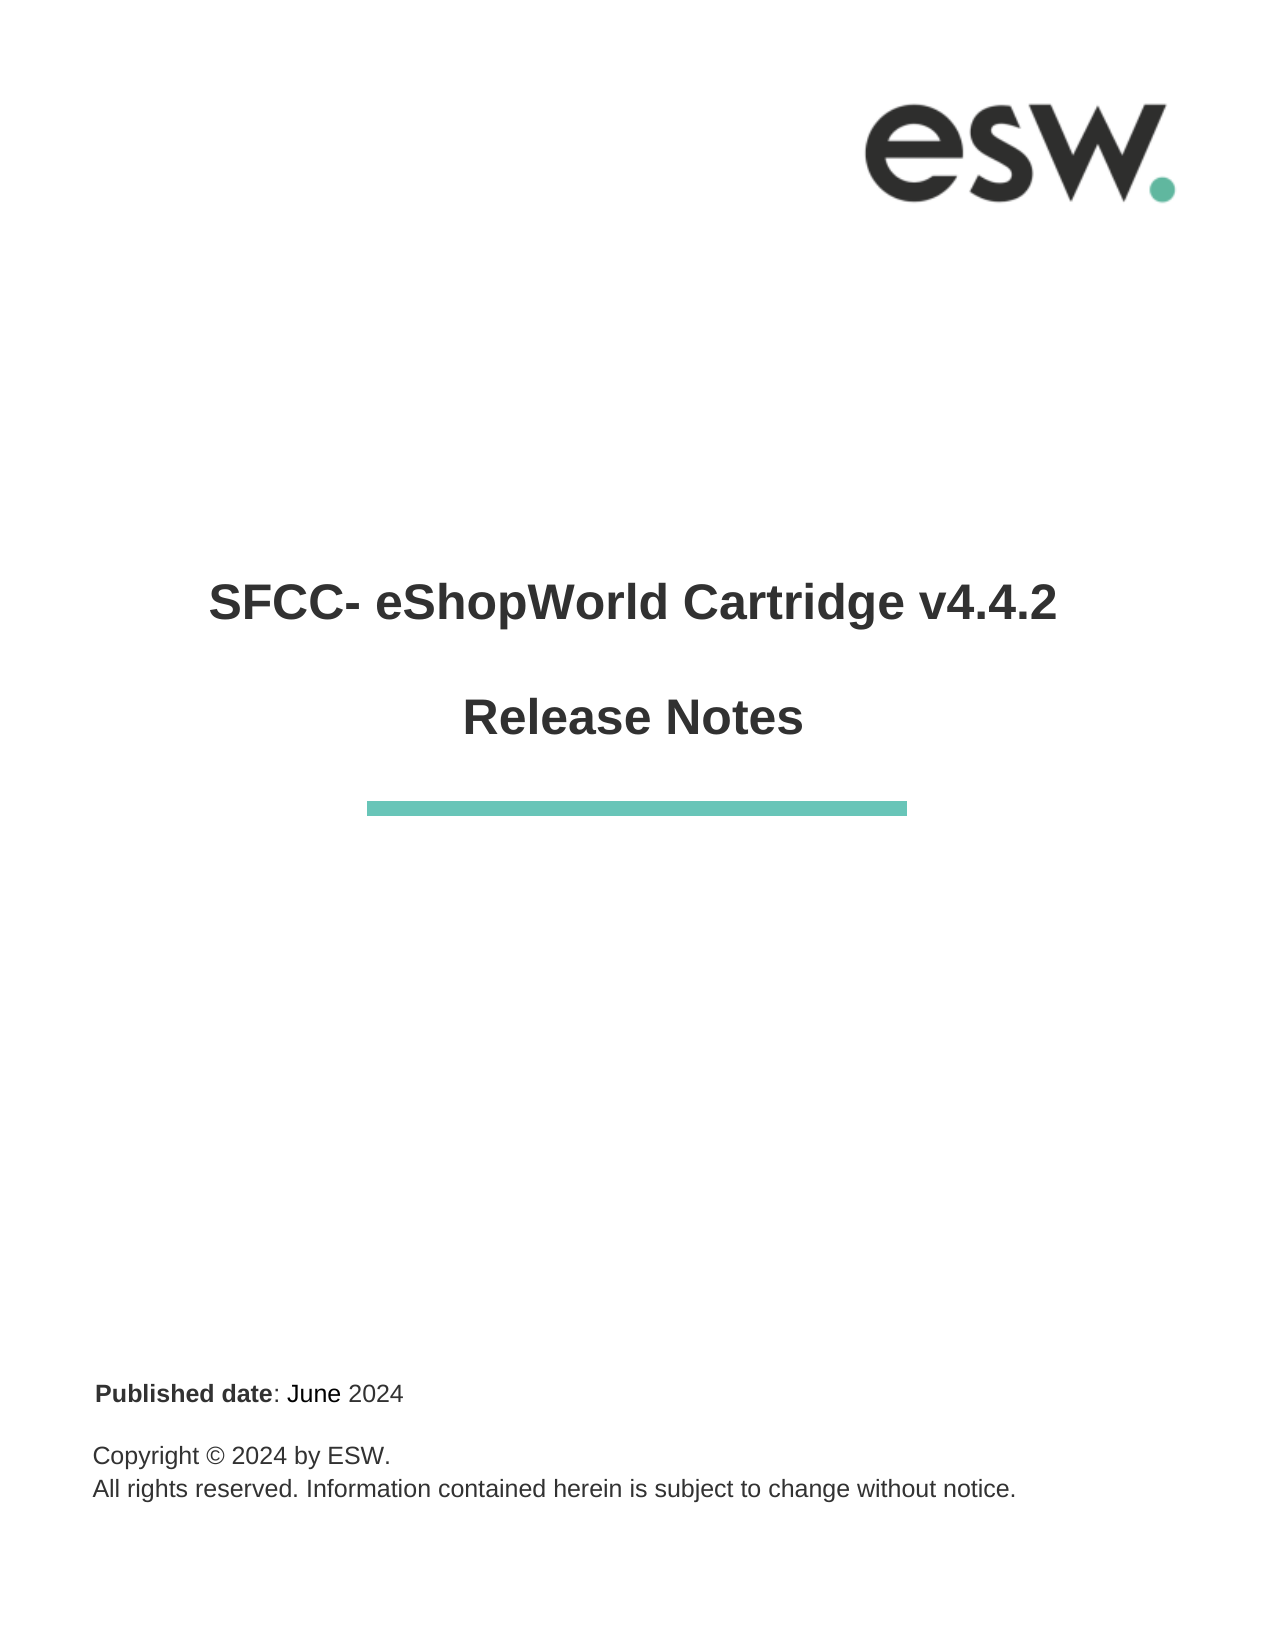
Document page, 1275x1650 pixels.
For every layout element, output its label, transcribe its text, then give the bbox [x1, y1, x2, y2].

text SFCC- eShopWorld Cartridge v4.4.2 [81, 572, 1185, 630]
picture [855, 91, 1186, 216]
text Published date: June 2024 [81, 1378, 1185, 1407]
text All rights reserved. Information contained herein is subject to change without notice. [92, 1473, 1151, 1502]
text Release Notes [81, 687, 1185, 745]
text Copyright © 2024 by ESW. [92, 1441, 1151, 1470]
